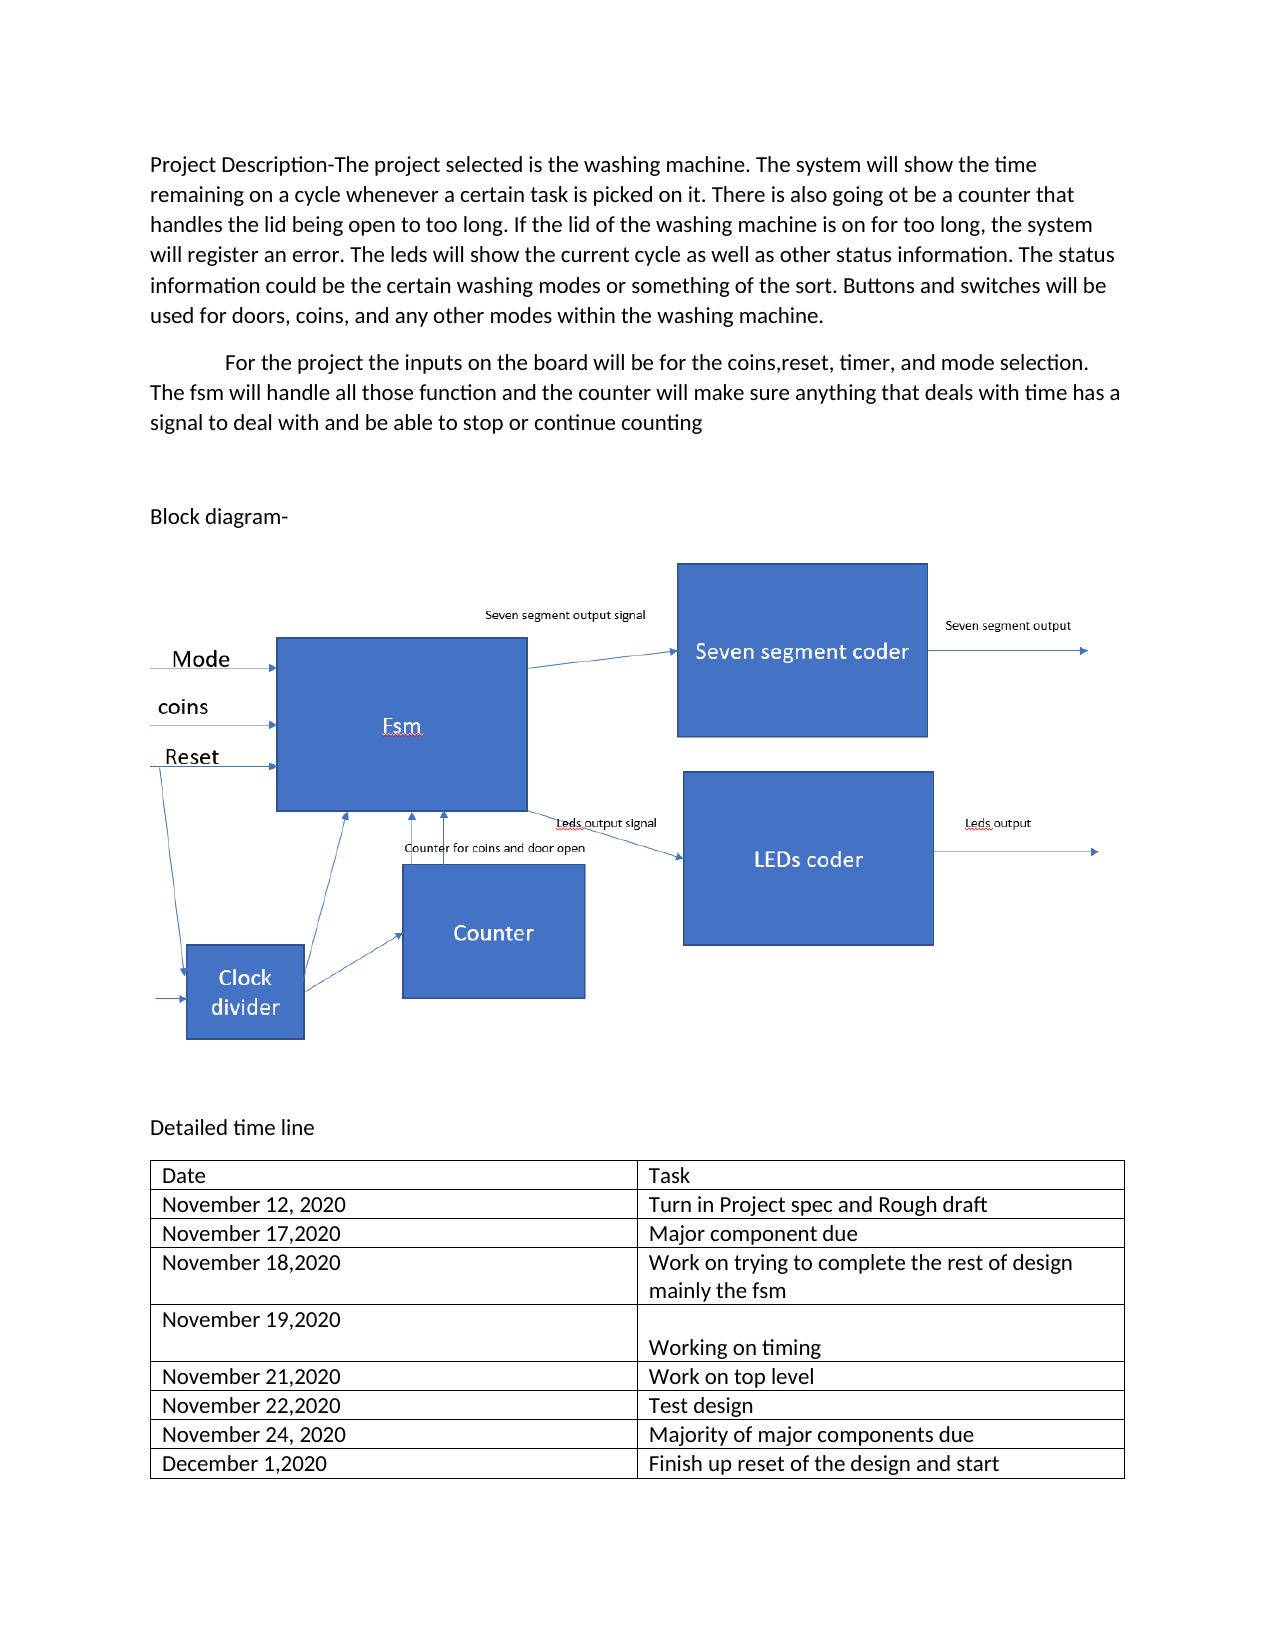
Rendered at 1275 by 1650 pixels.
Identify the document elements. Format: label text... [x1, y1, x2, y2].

table_cell November 22,2020 [151, 1391, 637, 1419]
text Detailed time line [150, 1113, 1125, 1141]
table_cell Working on timing [638, 1305, 1124, 1361]
table_cell November 24, 2020 [151, 1420, 637, 1448]
text Block diagram- [150, 502, 1125, 530]
table_cell November 21,2020 [151, 1362, 637, 1390]
table_cell Turn in Project spec and Rough draft [638, 1190, 1124, 1218]
picture [150, 548, 1125, 1048]
table_cell December 1,2020 [151, 1449, 637, 1477]
table_header Task [638, 1161, 1124, 1189]
table_cell Work on top level [638, 1362, 1124, 1390]
table_cell Major component due [638, 1219, 1124, 1247]
table_cell Work on trying to complete the rest of design mainly the fsm [638, 1248, 1124, 1304]
text Project Description-The project selected is the washing machine. The system will show the time remaining on a cycle whenever a certain task is picked on it. There is also going ot be a counter that handles the lid being open to too long. If the lid of the washing machine is on for too long, the system will register an error. The leds will show the current cycle as well as other status information. The status information could be the certain washing modes or something of the sort. Buttons and switches will be used for doors, coins, and any other modes within the washing machine. [150, 150, 1125, 329]
table_cell November 17,2020 [151, 1219, 637, 1247]
table_cell November 19,2020 [151, 1305, 637, 1361]
text For the project the inputs on the board will be for the coins,reset, timer, and mode selection. The fsm will handle all those function and the counter will make sure anything that deals with time has a signal to deal with and be able to stop or continue counting [150, 348, 1125, 436]
table_cell November 18,2020 [151, 1248, 637, 1304]
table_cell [638, 1449, 1124, 1477]
table_header Date [151, 1161, 637, 1189]
table_cell Test design [638, 1391, 1124, 1419]
table_cell November 12, 2020 [151, 1190, 637, 1218]
table_cell Majority of major components due [638, 1420, 1124, 1448]
